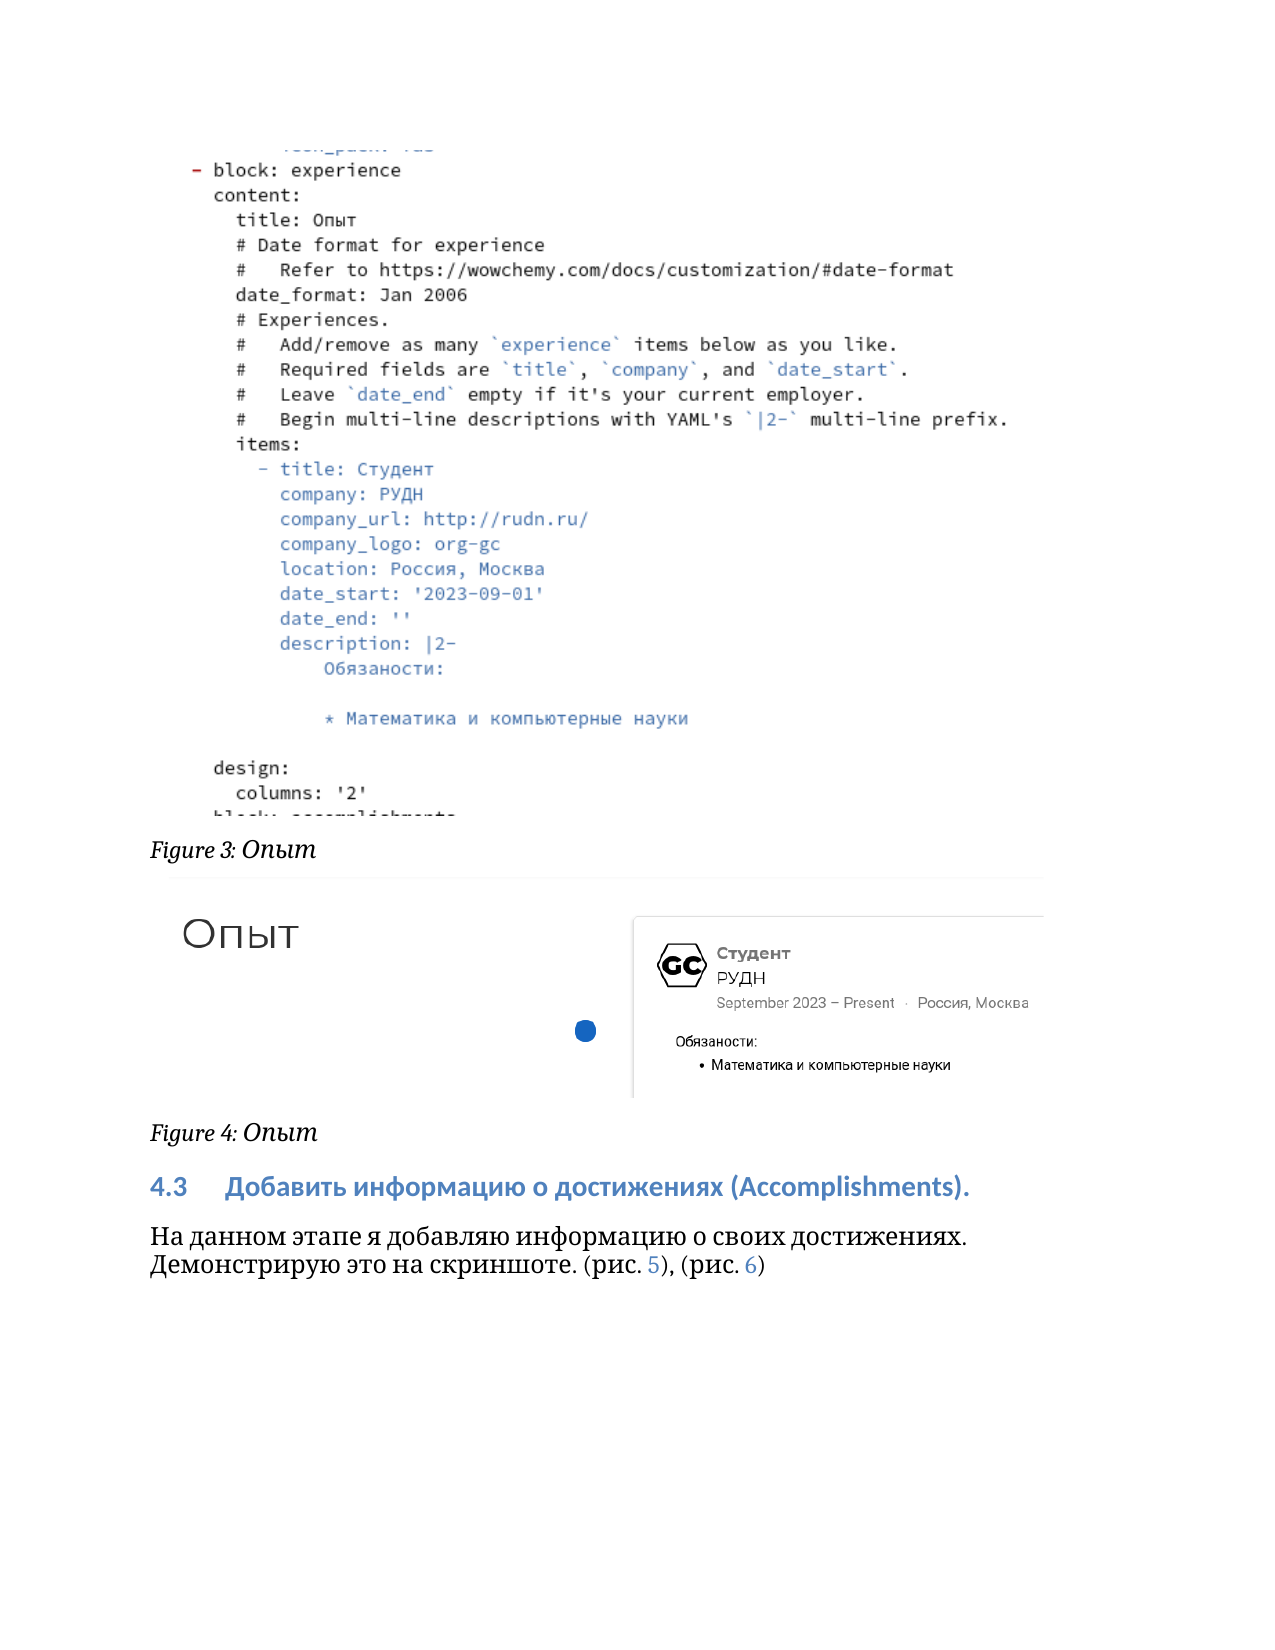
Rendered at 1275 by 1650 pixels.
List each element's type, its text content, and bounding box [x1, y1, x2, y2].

picture [168, 877, 1044, 1098]
picture [168, 150, 1044, 816]
text Figure 4: Опыт [150, 1118, 1125, 1147]
text На данном этапе я добавляю информацию о своих достижениях. Демонстрирую это на скриншоте. (рис. 5), (рис. 6) [150, 1222, 1125, 1280]
subtitle 4.3 Добавить информацию о достижениях (Accomplishments). [150, 1168, 1125, 1204]
text Figure 3: Опыт [150, 836, 1125, 865]
